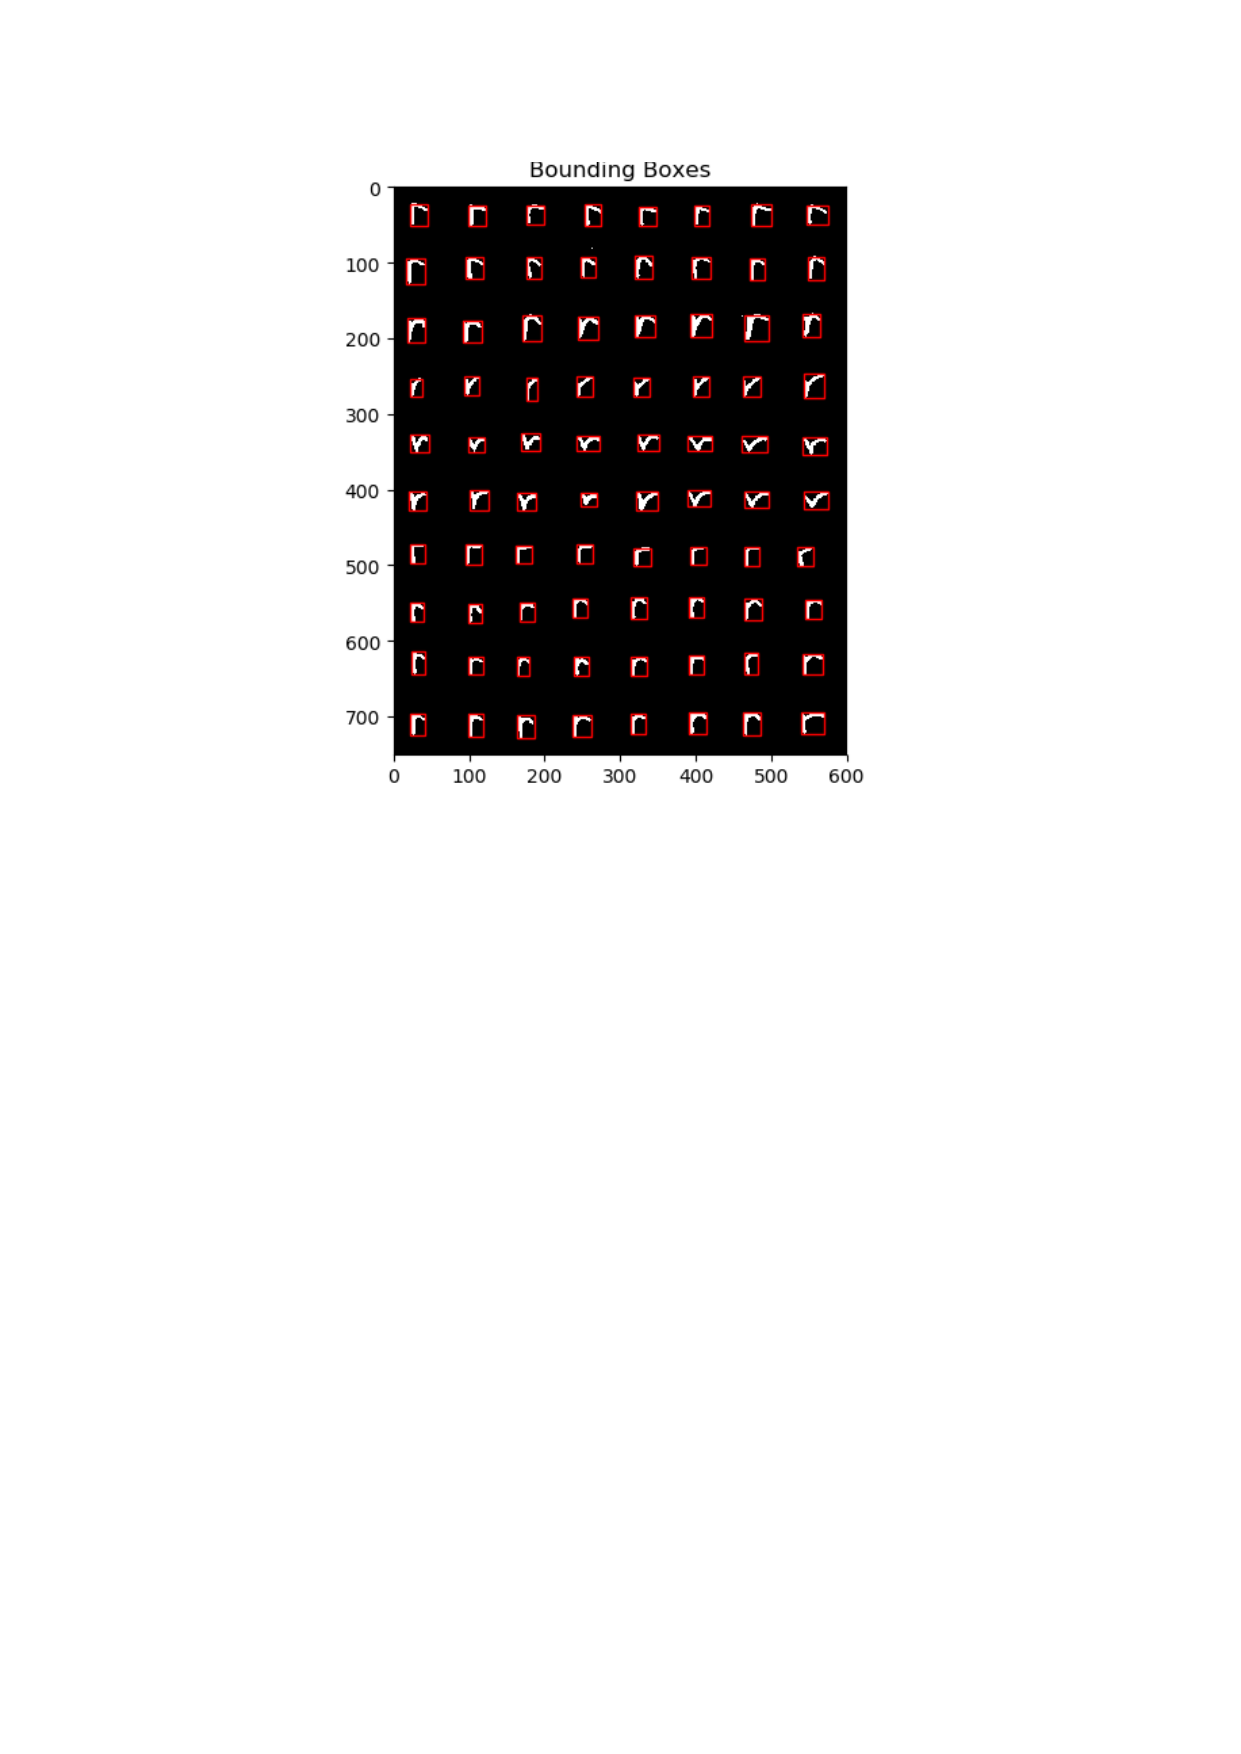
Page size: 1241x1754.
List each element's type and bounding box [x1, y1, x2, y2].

picture [187, 162, 1053, 806]
